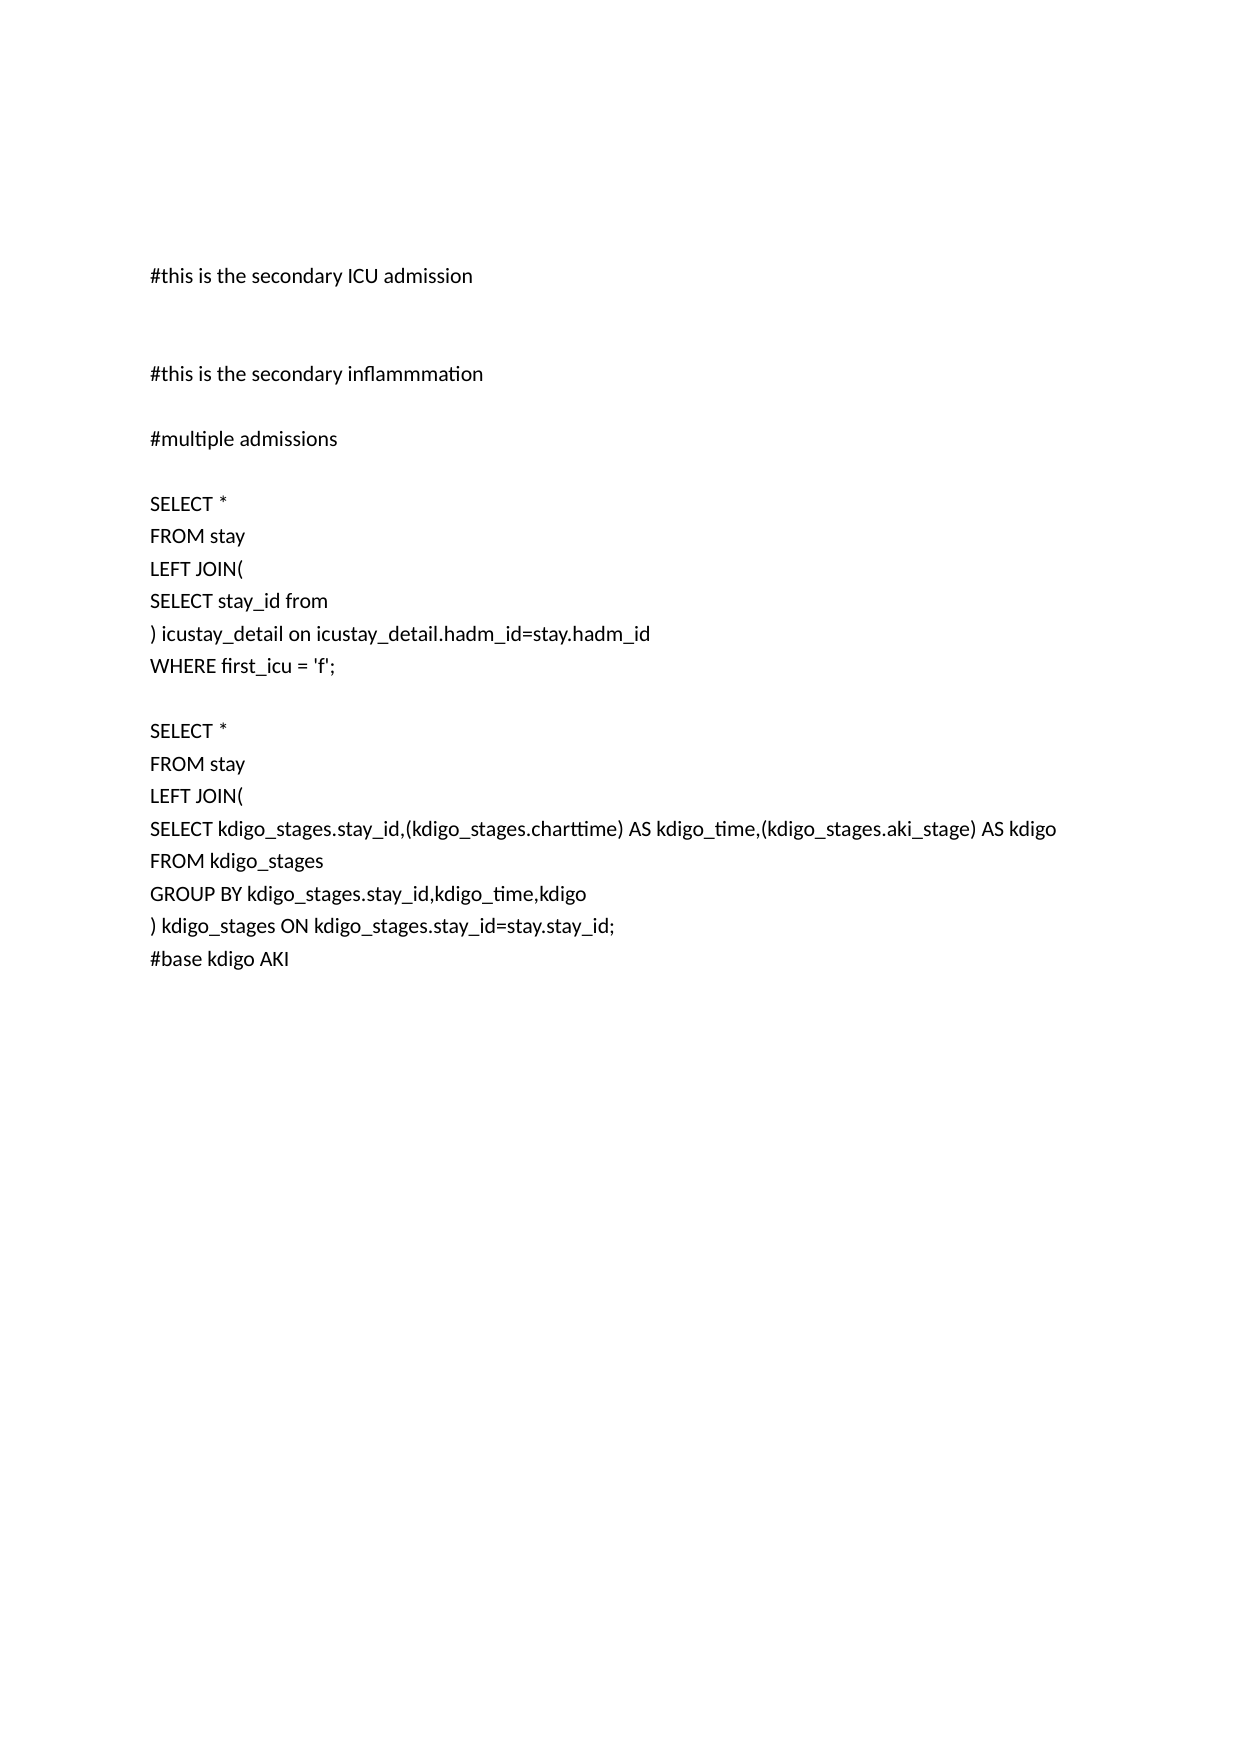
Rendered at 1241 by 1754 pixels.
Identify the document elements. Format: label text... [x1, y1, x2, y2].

text SELECT stay_id from [150, 584, 1090, 617]
text GROUP BY kdigo_stages.stay_id,kdigo_time,kdigo [150, 877, 1090, 909]
text FROM stay [150, 747, 1090, 779]
text SELECT kdigo_stages.stay_id,(kdigo_stages.charttime) AS kdigo_time,(kdigo_stages.aki_stage) AS kdigo [150, 812, 1090, 844]
text ) icustay_detail on icustay_detail.hadm_id=stay.hadm_id [150, 617, 1090, 649]
text WHERE first_icu = 'f'; [150, 649, 1090, 682]
text SELECT * [150, 714, 1090, 747]
text #this is the secondary ICU admission [150, 259, 1090, 292]
text LEFT JOIN( [150, 552, 1090, 584]
text ) kdigo_stages ON kdigo_stages.stay_id=stay.stay_id; [150, 909, 1090, 942]
text SELECT * [150, 487, 1090, 519]
text #this is the secondary inflammmation [150, 357, 1090, 389]
text #multiple admissions [150, 422, 1090, 454]
text FROM kdigo_stages [150, 844, 1090, 877]
text FROM stay [150, 519, 1090, 552]
text LEFT JOIN( [150, 779, 1090, 812]
text #base kdigo AKI [150, 942, 1090, 974]
